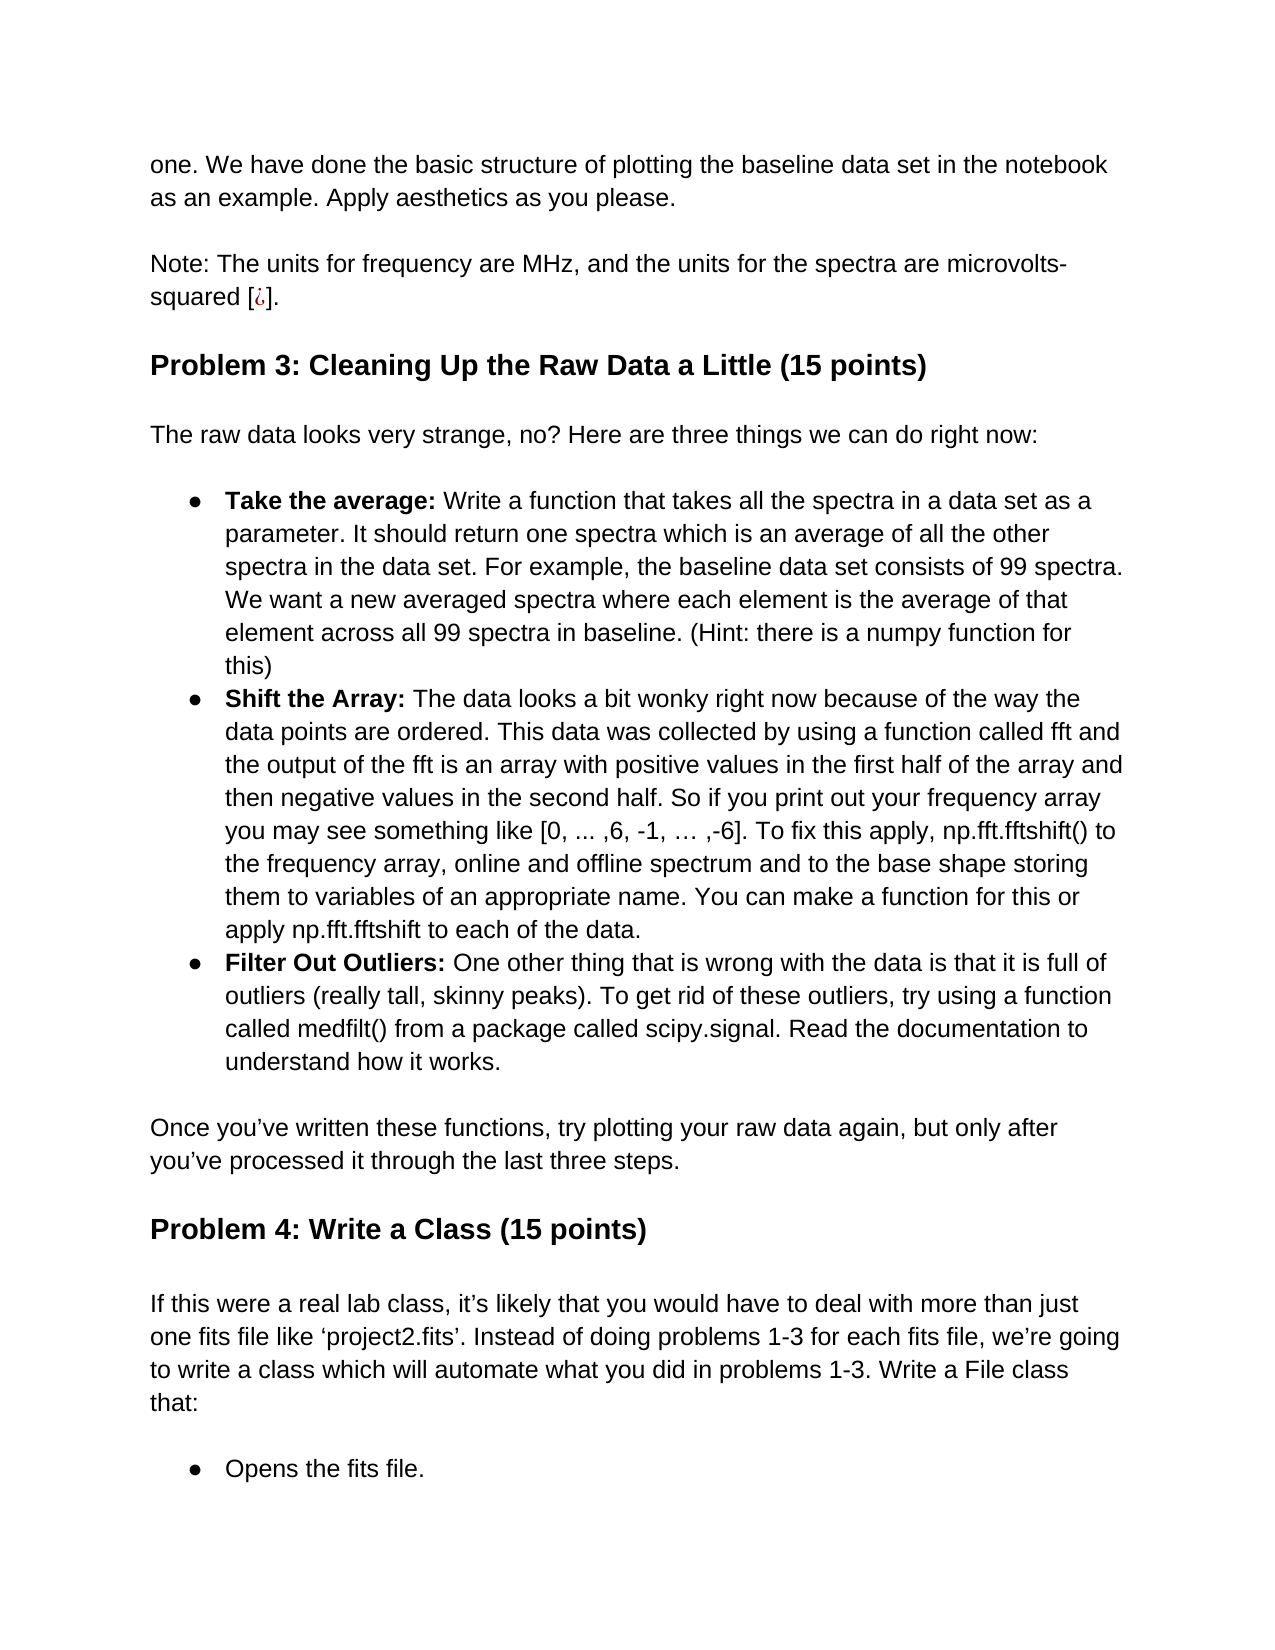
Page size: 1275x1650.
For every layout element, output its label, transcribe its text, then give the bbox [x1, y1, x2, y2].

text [150, 150, 1125, 212]
list Filter Out Outliers: One other thing that is wrong with the data is that it is full of outliers (really tall, skinny peaks). To get rid of these outliers, try using a function called medfilt() from a package called scipy.signal. Read the documentation to understand how it works. [187, 948, 1125, 1076]
list Opens the fits file. [187, 1454, 1125, 1483]
list Shift the Array: The data looks a bit wonky right now because of the way the data points are ordered. This data was collected by using a function called fft and the output of the fft is an array with positive values in the first half of the array and then negative values in the second half. So if you print out your frequency array you may see something like [0, ... ,6, -1, … ,-6]. To fix this apply, np.fft.fftshift() to the frequency array, online and offline spectrum and to the base shape storing them to variables of an appropriate name. You can make a function for this or apply np.fft.fftshift to each of the data. [187, 684, 1125, 944]
text Note: The units for frequency are MHz, and the units for the spectra are microvolts-squared []. [150, 249, 1125, 311]
text The raw data looks very strange, no? Here are three things we can do right now: [150, 420, 1125, 448]
text Once you’ve written these functions, try plotting your raw data again, but only after you’ve processed it through the last three steps. [150, 1113, 1125, 1175]
text Problem 3: Cleaning Up the Raw Data a Little (15 points) [150, 348, 1125, 382]
text Problem 4: Write a Class (15 points) [150, 1212, 1125, 1246]
text If this were a real lab class, it’s likely that you would have to deal with more than just one fits file like ‘project2.fits’. Instead of doing problems 1-3 for each fits file, we’re going to write a class which will automate what you did in problems 1-3. Write a File class that: [150, 1289, 1125, 1417]
list Take the average: Write a function that takes all the spectra in a data set as a parameter. It should return one spectra which is an average of all the other spectra in the data set. For example, the baseline data set consists of 99 spectra. We want a new averaged spectra where each element is the average of that element across all 99 spectra in baseline. (Hint: there is a numpy function for this) [187, 486, 1125, 679]
